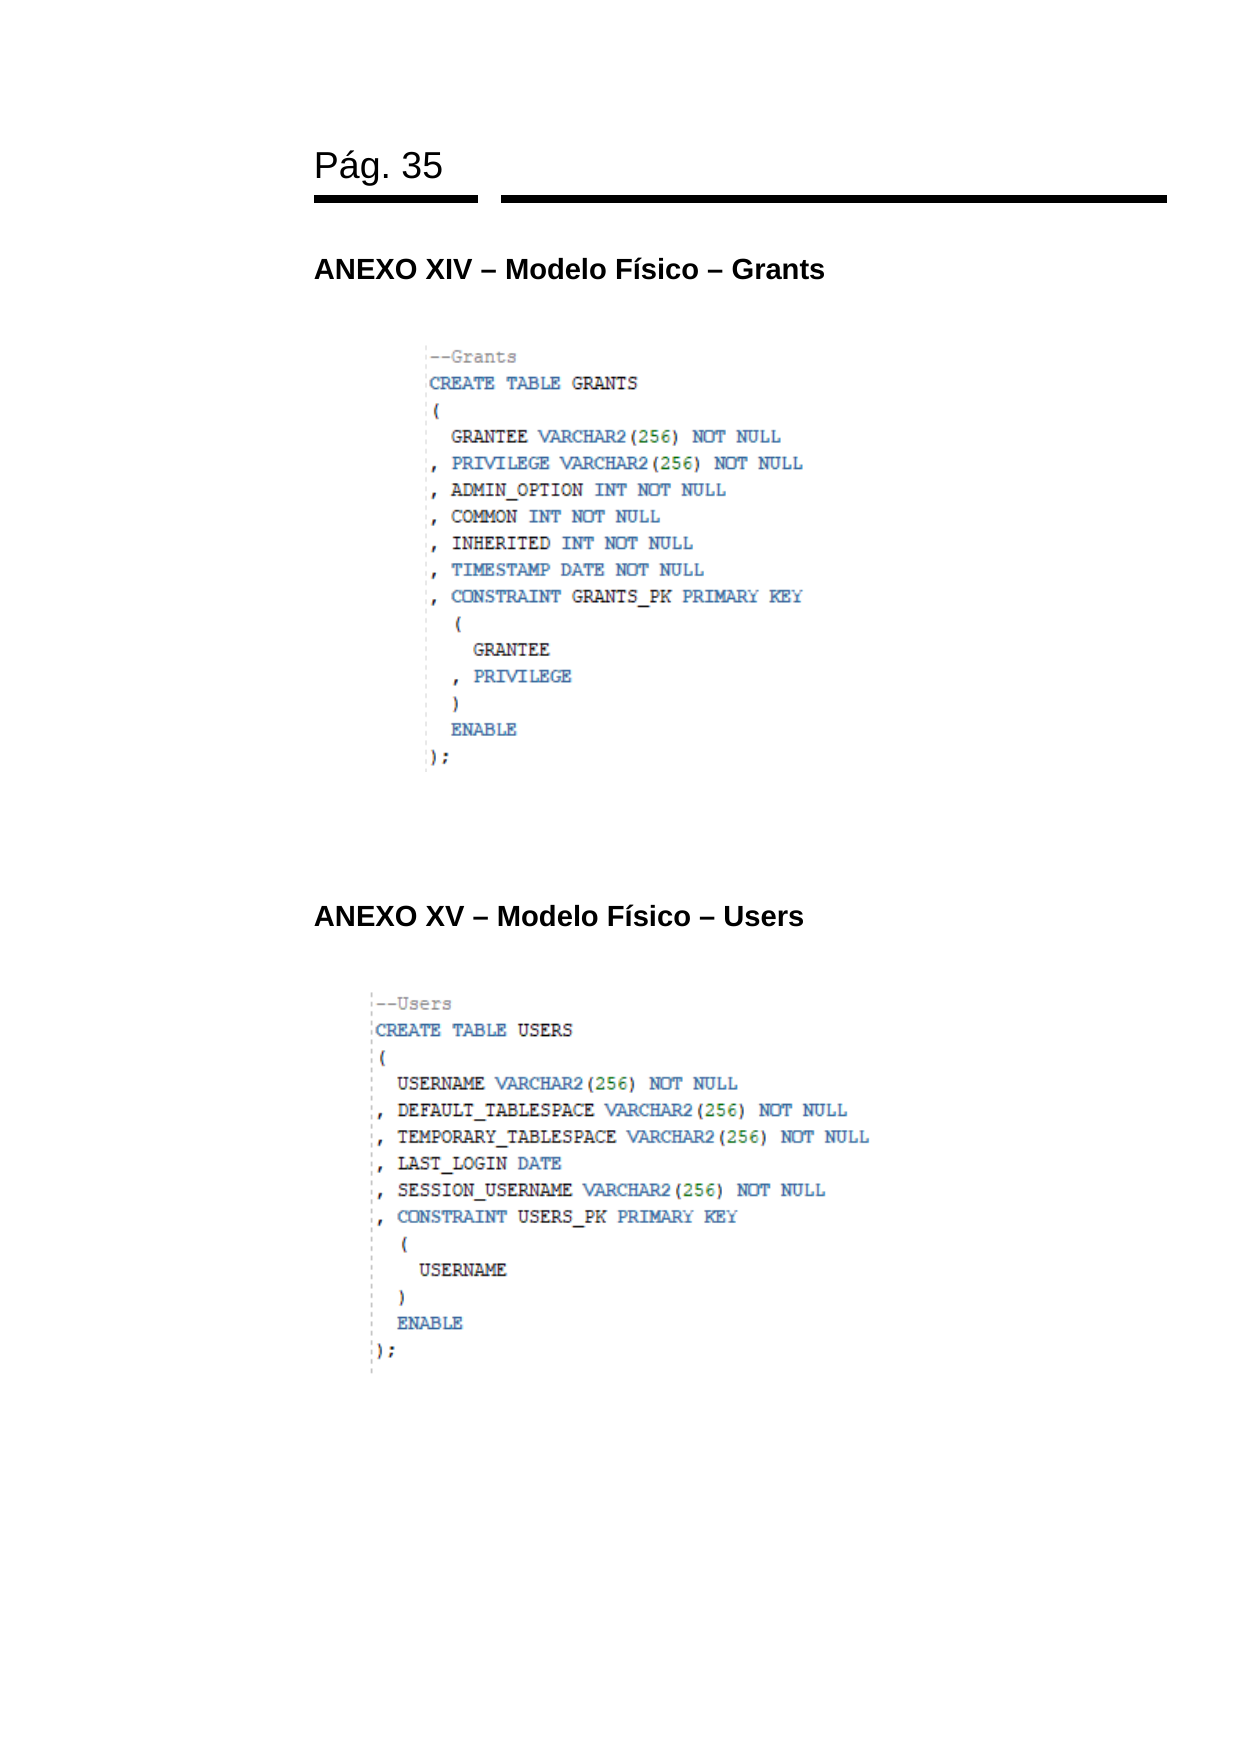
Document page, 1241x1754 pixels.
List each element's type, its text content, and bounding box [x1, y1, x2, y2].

picture [368, 988, 877, 1375]
text ANEXO XIV – Modelo Físico – Grants [314, 252, 1167, 285]
text ANEXO XV – Modelo Físico – Users [314, 899, 1167, 932]
picture [425, 341, 820, 772]
